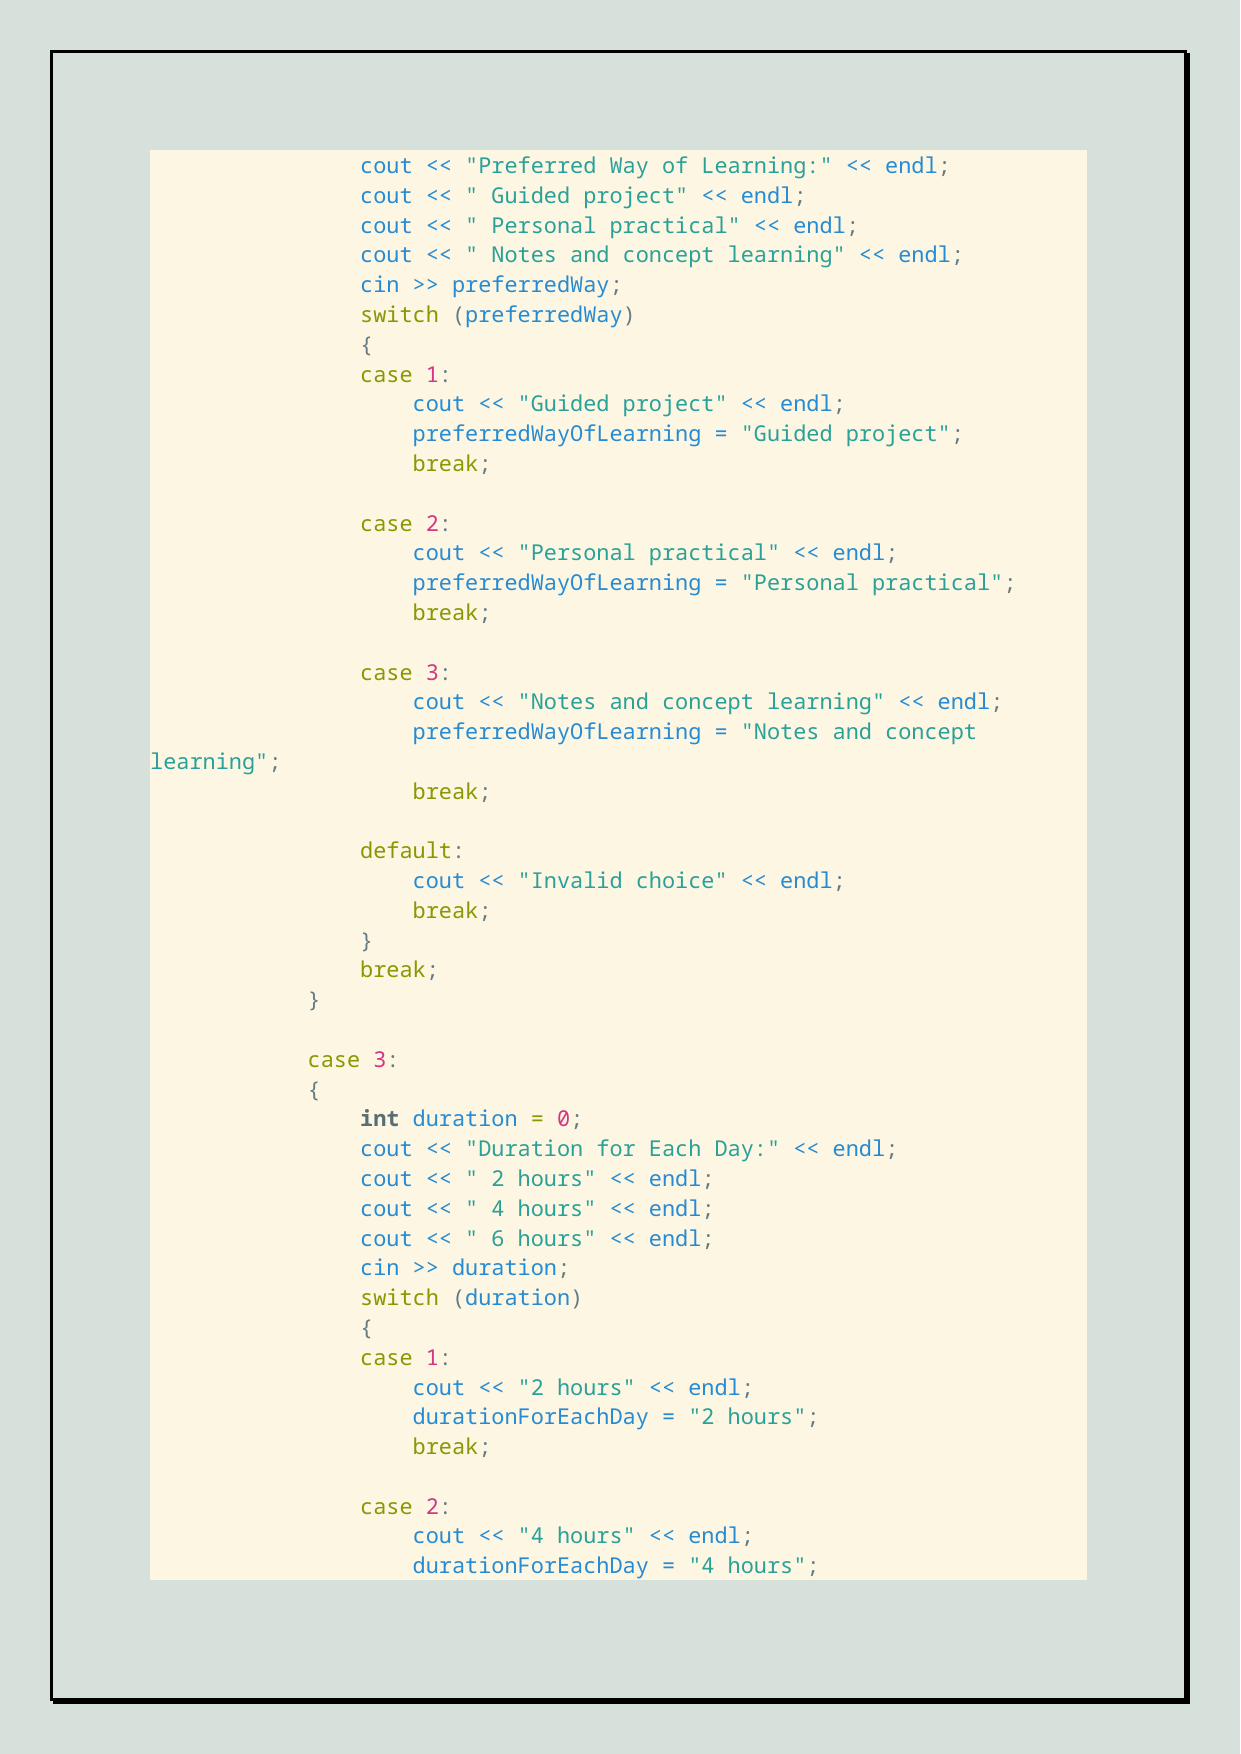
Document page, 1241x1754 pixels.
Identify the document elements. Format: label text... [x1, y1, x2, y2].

text durationForEachDay = "2 hours"; [150, 1401, 1087, 1431]
text default: [150, 835, 1087, 865]
text break; [150, 954, 1087, 984]
text break; [150, 776, 1087, 805]
text } [150, 984, 1087, 1014]
text case 3: [150, 656, 1087, 686]
text switch (preferredWay) [150, 299, 1087, 329]
text break; [150, 895, 1087, 924]
text preferredWayOfLearning = "Guided project"; [150, 418, 1087, 448]
text cout << "Notes and concept learning" << endl; [150, 686, 1087, 716]
text cout << "2 hours" << endl; [150, 1371, 1087, 1401]
text cout << " 2 hours" << endl; [150, 1163, 1087, 1193]
text cout << "Duration for Each Day:" << endl; [150, 1133, 1087, 1163]
text cout << " 6 hours" << endl; [150, 1222, 1087, 1252]
text cout << " Guided project" << endl; [150, 180, 1087, 209]
text int duration = 0; [150, 1103, 1087, 1133]
text cout << "Invalid choice" << endl; [150, 865, 1087, 895]
text break; [150, 448, 1087, 478]
text switch (duration) [150, 1282, 1087, 1312]
text { [150, 329, 1087, 358]
text cout << "Personal practical" << endl; [150, 537, 1087, 567]
text } [150, 924, 1087, 954]
text cout << " Notes and concept learning" << endl; [150, 239, 1087, 269]
text { [150, 1312, 1087, 1342]
text break; [150, 1431, 1087, 1461]
text cout << " 4 hours" << endl; [150, 1193, 1087, 1222]
text case 1: [150, 1342, 1087, 1371]
text case 2: [150, 507, 1087, 537]
text cout << " Personal practical" << endl; [150, 209, 1087, 239]
text cout << "4 hours" << endl; [150, 1520, 1087, 1550]
text case 2: [150, 1491, 1087, 1520]
text preferredWayOfLearning = "Notes and concept learning"; [150, 716, 1087, 776]
text cout << "Preferred Way of Learning:" << endl; [150, 150, 1087, 180]
text break; [150, 597, 1087, 627]
text durationForEachDay = "4 hours"; [150, 1550, 1087, 1580]
text preferredWayOfLearning = "Personal practical"; [150, 567, 1087, 597]
text { [150, 1073, 1087, 1103]
text cin >> preferredWay; [150, 269, 1087, 299]
text cout << "Guided project" << endl; [150, 388, 1087, 418]
text case 3: [150, 1044, 1087, 1073]
text case 1: [150, 358, 1087, 388]
text cin >> duration; [150, 1252, 1087, 1282]
